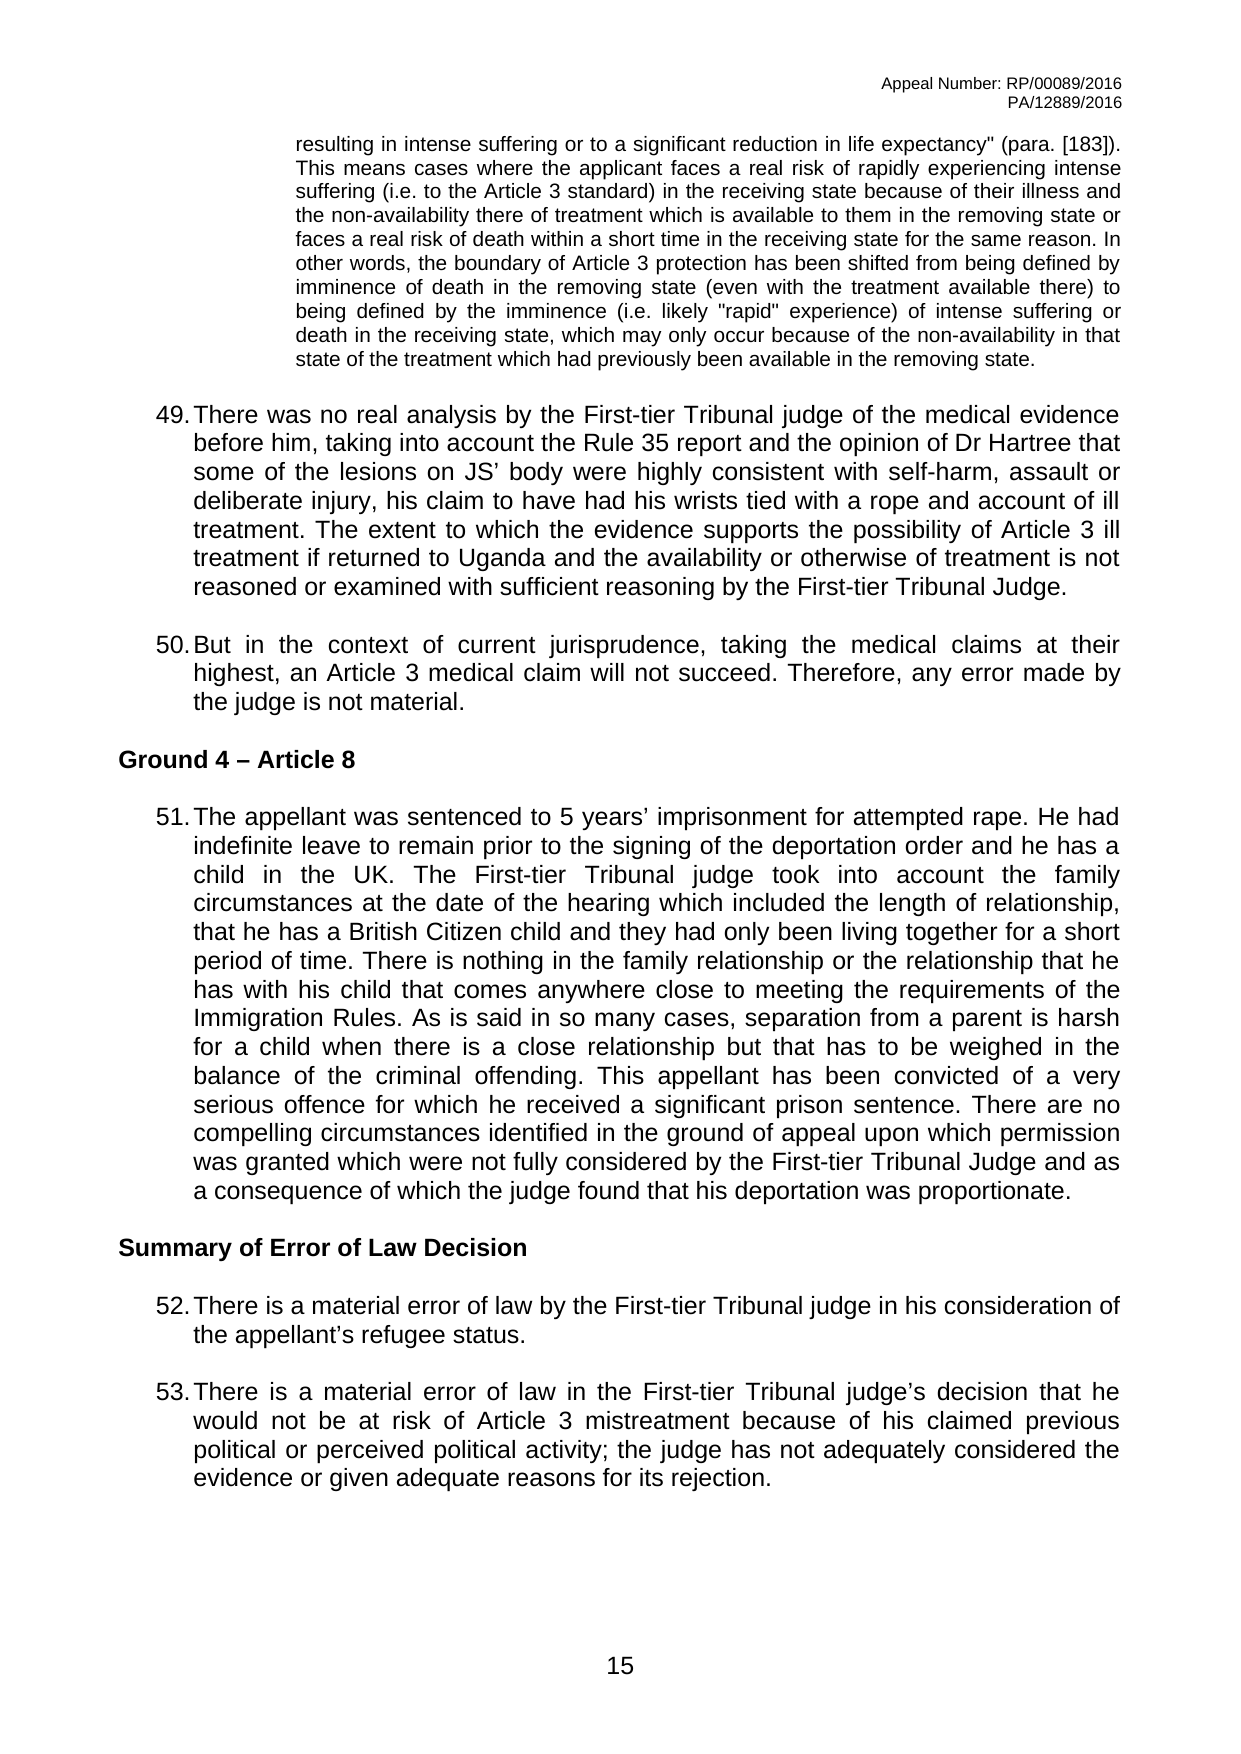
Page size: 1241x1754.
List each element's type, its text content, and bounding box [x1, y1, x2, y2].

list But in the context of current jurisprudence, taking the medical claims at their highest, an Article 3 medical claim will not succeed. Therefore, any error made by the judge is not material. [156, 630, 1122, 716]
text Ground 4 – Article 8 [118, 745, 1122, 773]
list The appellant was sentenced to 5 years’ imprisonment for attempted rape. He had indefinite leave to remain prior to the signing of the deportation order and he has a child in the UK. The First-tier Tribunal judge took into account the family circumstances at the date of the hearing which included the length of relationship, that he has a British Citizen child and they had only been living together for a short period of time. There is nothing in the family relationship or the relationship that he has with his child that comes anywhere close to meeting the requirements of the Immigration Rules. As is said in so many cases, separation from a parent is harsh for a child when there is a close relationship but that has to be weighed in the balance of the criminal offending. This appellant has been convicted of a very serious offence for which he received a significant prison sentence. There are no compelling circumstances identified in the ground of appeal upon which permission was granted which were not fully considered by the First-tier Tribunal Judge and as a consequence of which the judge found that his deportation was proportionate. [156, 802, 1122, 1205]
list There was no real analysis by the First-tier Tribunal judge of the medical evidence before him, taking into account the Rule 35 report and the opinion of Dr Hartree that some of the lesions on JS’ body were highly consistent with self-harm, assault or deliberate injury, his claim to have had his wrists tied with a rope and account of ill treatment. The extent to which the evidence supports the possibility of Article 3 ill treatment if returned to Uganda and the availability or otherwise of treatment is not reasoned or examined with sufficient reasoning by the First-tier Tribunal Judge. [156, 400, 1122, 601]
text Summary of Error of Law Decision [118, 1233, 1122, 1262]
list There is a material error of law by the First-tier Tribunal judge in his consideration of the appellant’s refugee status. [156, 1291, 1122, 1348]
list There is a material error of law in the First-tier Tribunal judge’s decision that he would not be at risk of Article 3 mistreatment because of his claimed previous political or perceived political activity; the judge has not adequately considered the evidence or given adequate reasons for its rejection. [156, 1377, 1122, 1492]
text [295, 131, 1122, 371]
